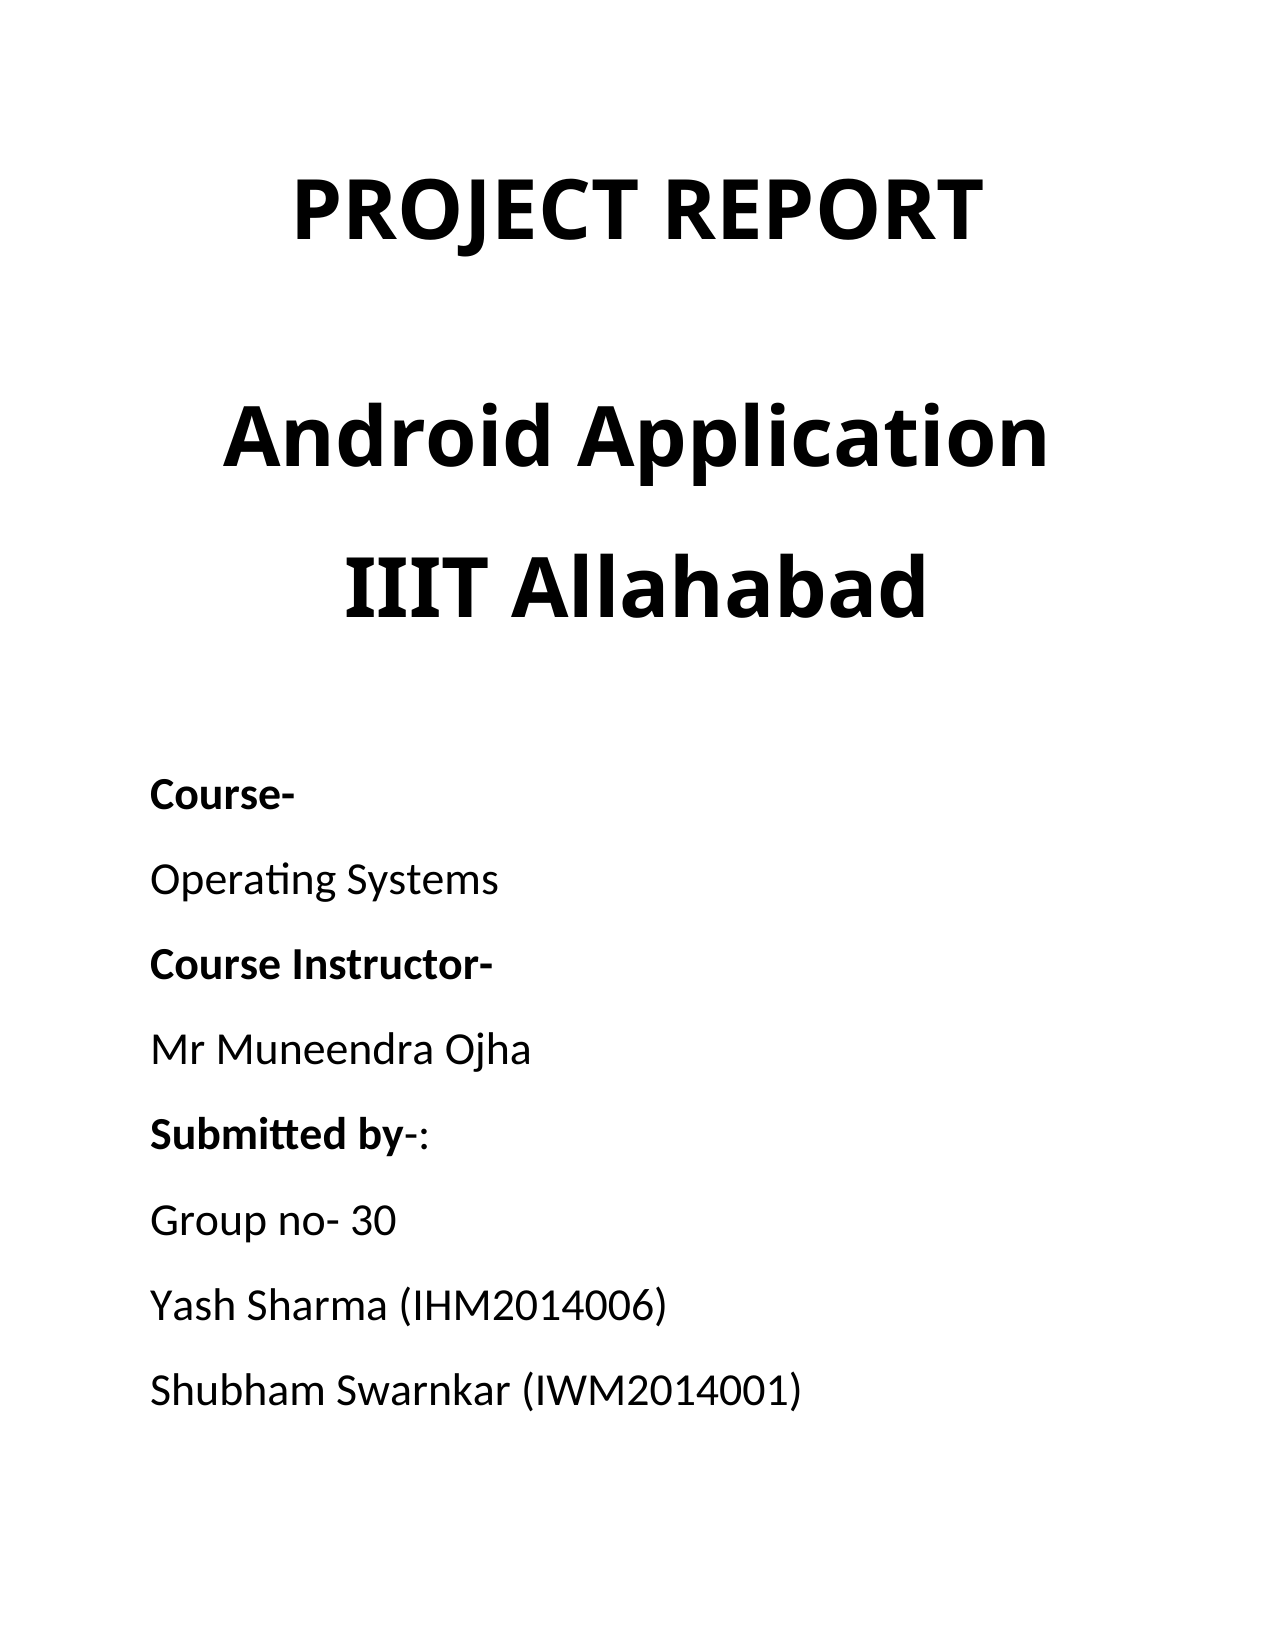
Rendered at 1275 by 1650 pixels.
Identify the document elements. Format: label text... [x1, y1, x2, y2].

text Course Instructor- [150, 935, 1125, 991]
text Course- [150, 765, 1125, 821]
text Shubham Swarnkar (IWM2014001) [150, 1361, 1125, 1417]
text Yash Sharma (IHM2014006) [150, 1276, 1125, 1331]
text Operating Systems [150, 850, 1125, 906]
text IIIT Allahabad [150, 528, 1125, 642]
text Android Application [150, 377, 1125, 491]
text Group no- 30 [150, 1190, 1125, 1246]
text PROJECT REPORT [150, 150, 1125, 263]
text Submitted by-: [150, 1105, 1125, 1161]
text Mr Muneendra Ojha [150, 1020, 1125, 1076]
